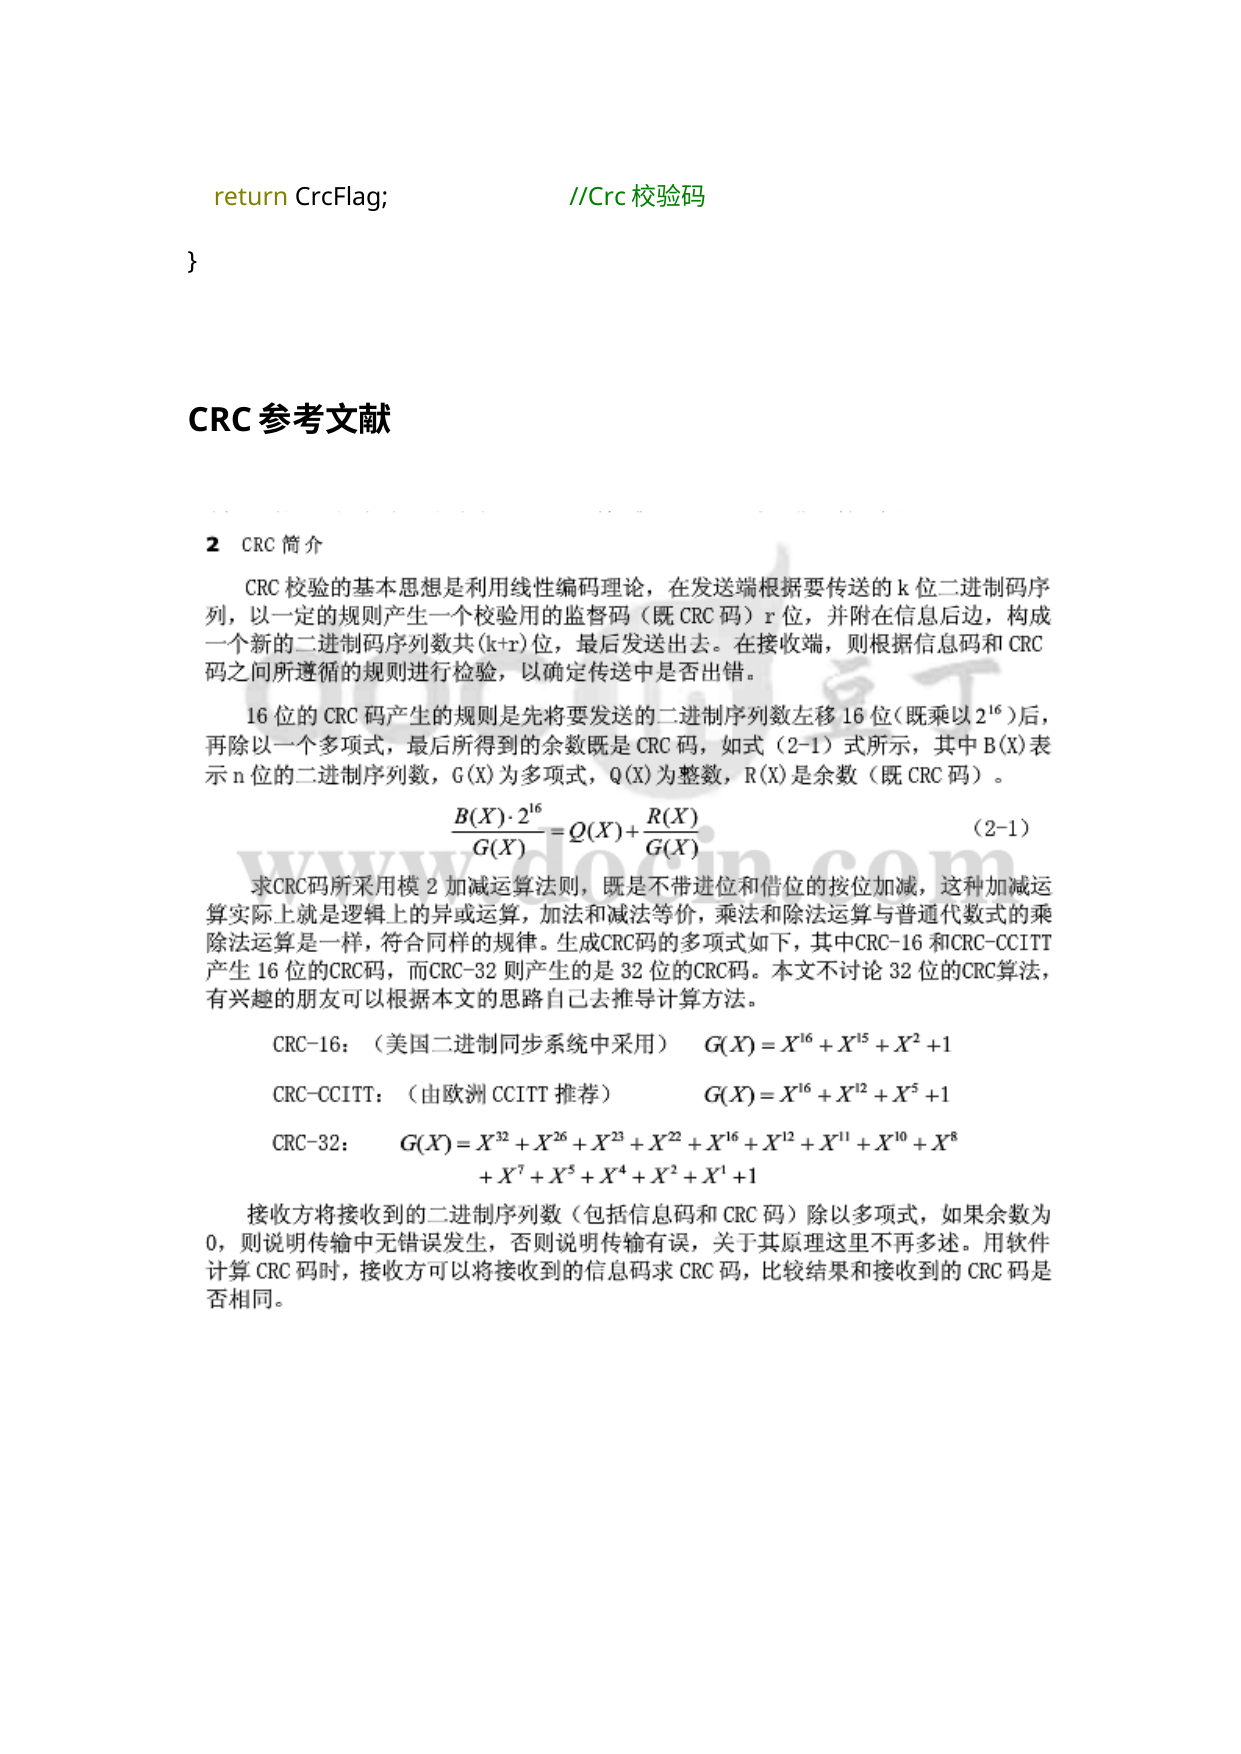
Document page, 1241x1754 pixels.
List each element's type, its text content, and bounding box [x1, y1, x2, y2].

text return CrcFlag; //Crc校验码 [187, 162, 1053, 227]
text } [187, 227, 1053, 292]
subtitle CRC参考文献 [187, 384, 1053, 449]
picture [187, 511, 1111, 1332]
